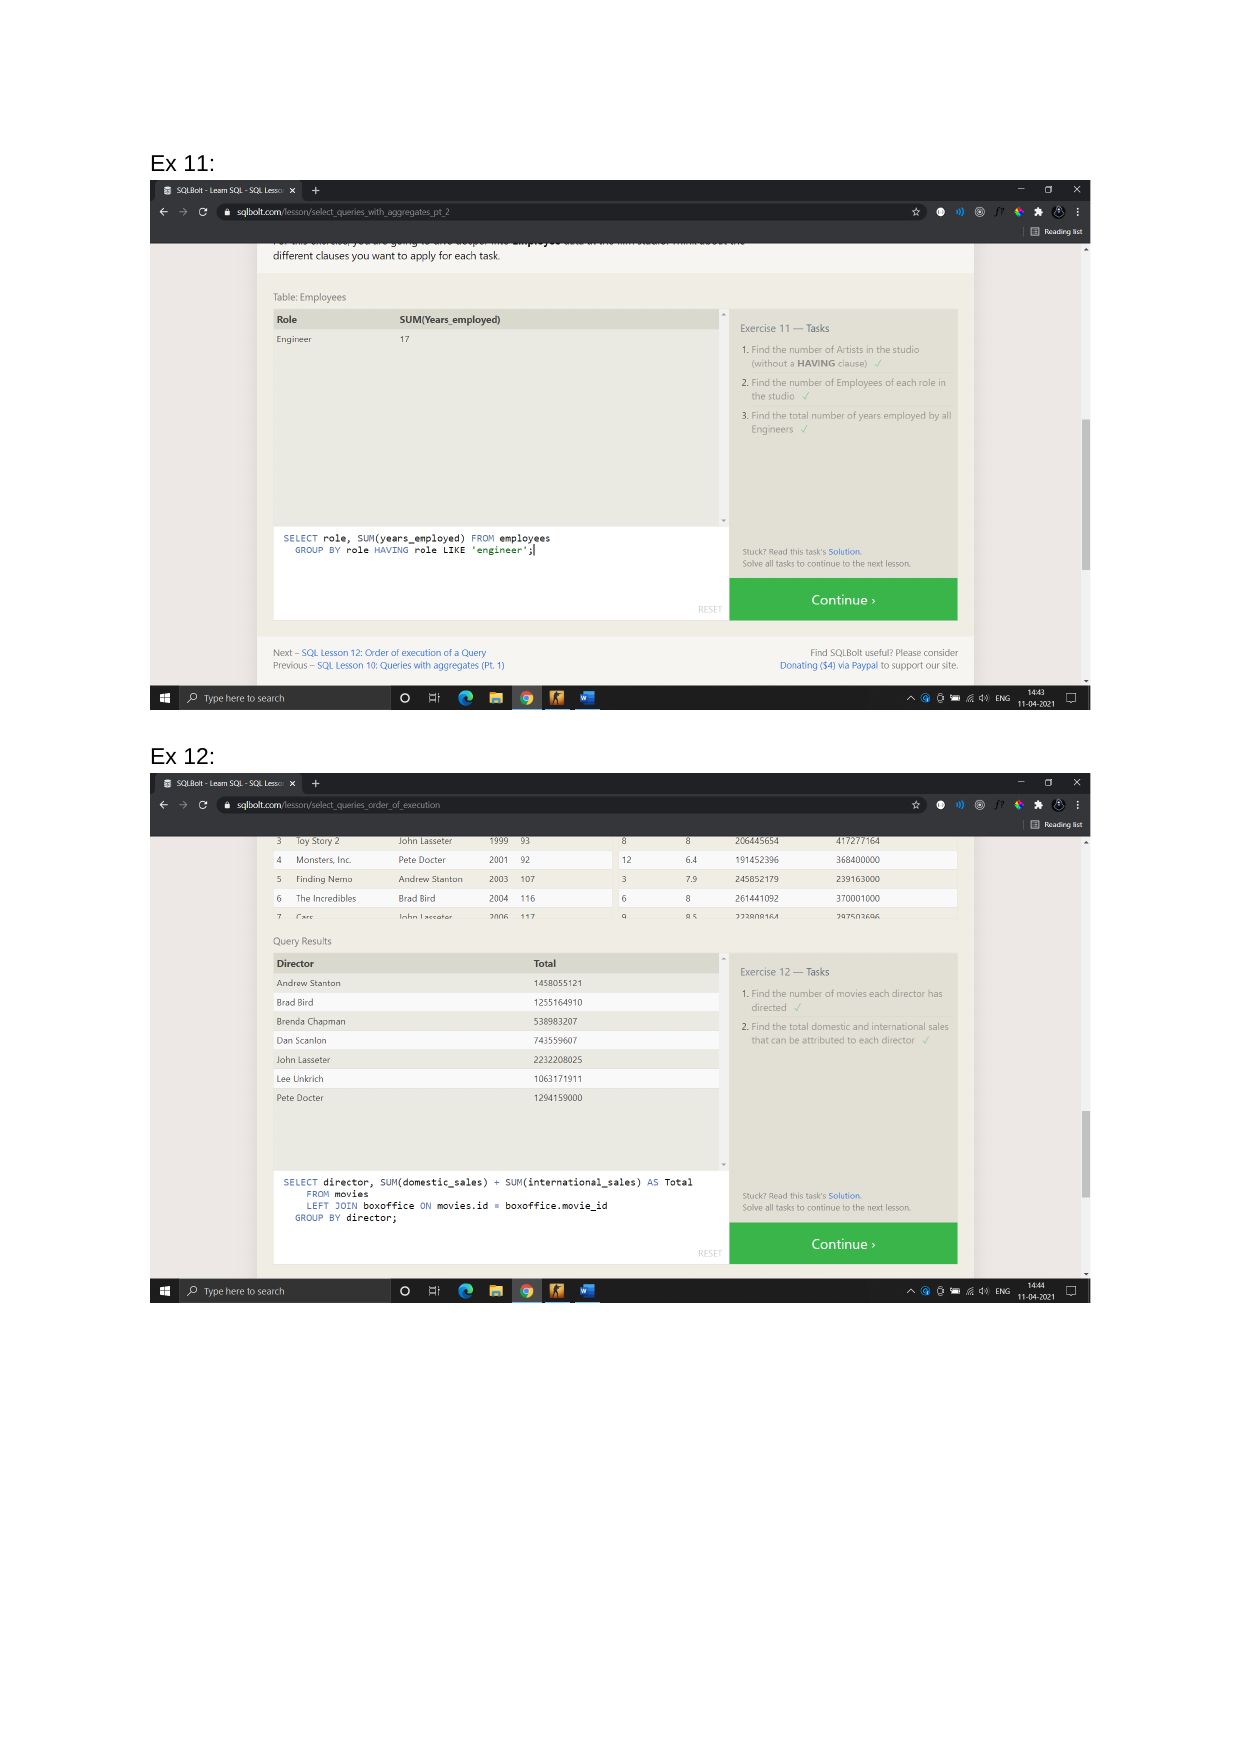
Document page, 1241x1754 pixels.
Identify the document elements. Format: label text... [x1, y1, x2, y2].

picture [150, 773, 1091, 1303]
picture [150, 180, 1091, 710]
text Ex 12: [150, 743, 1090, 770]
text Ex 11: [150, 150, 1090, 176]
